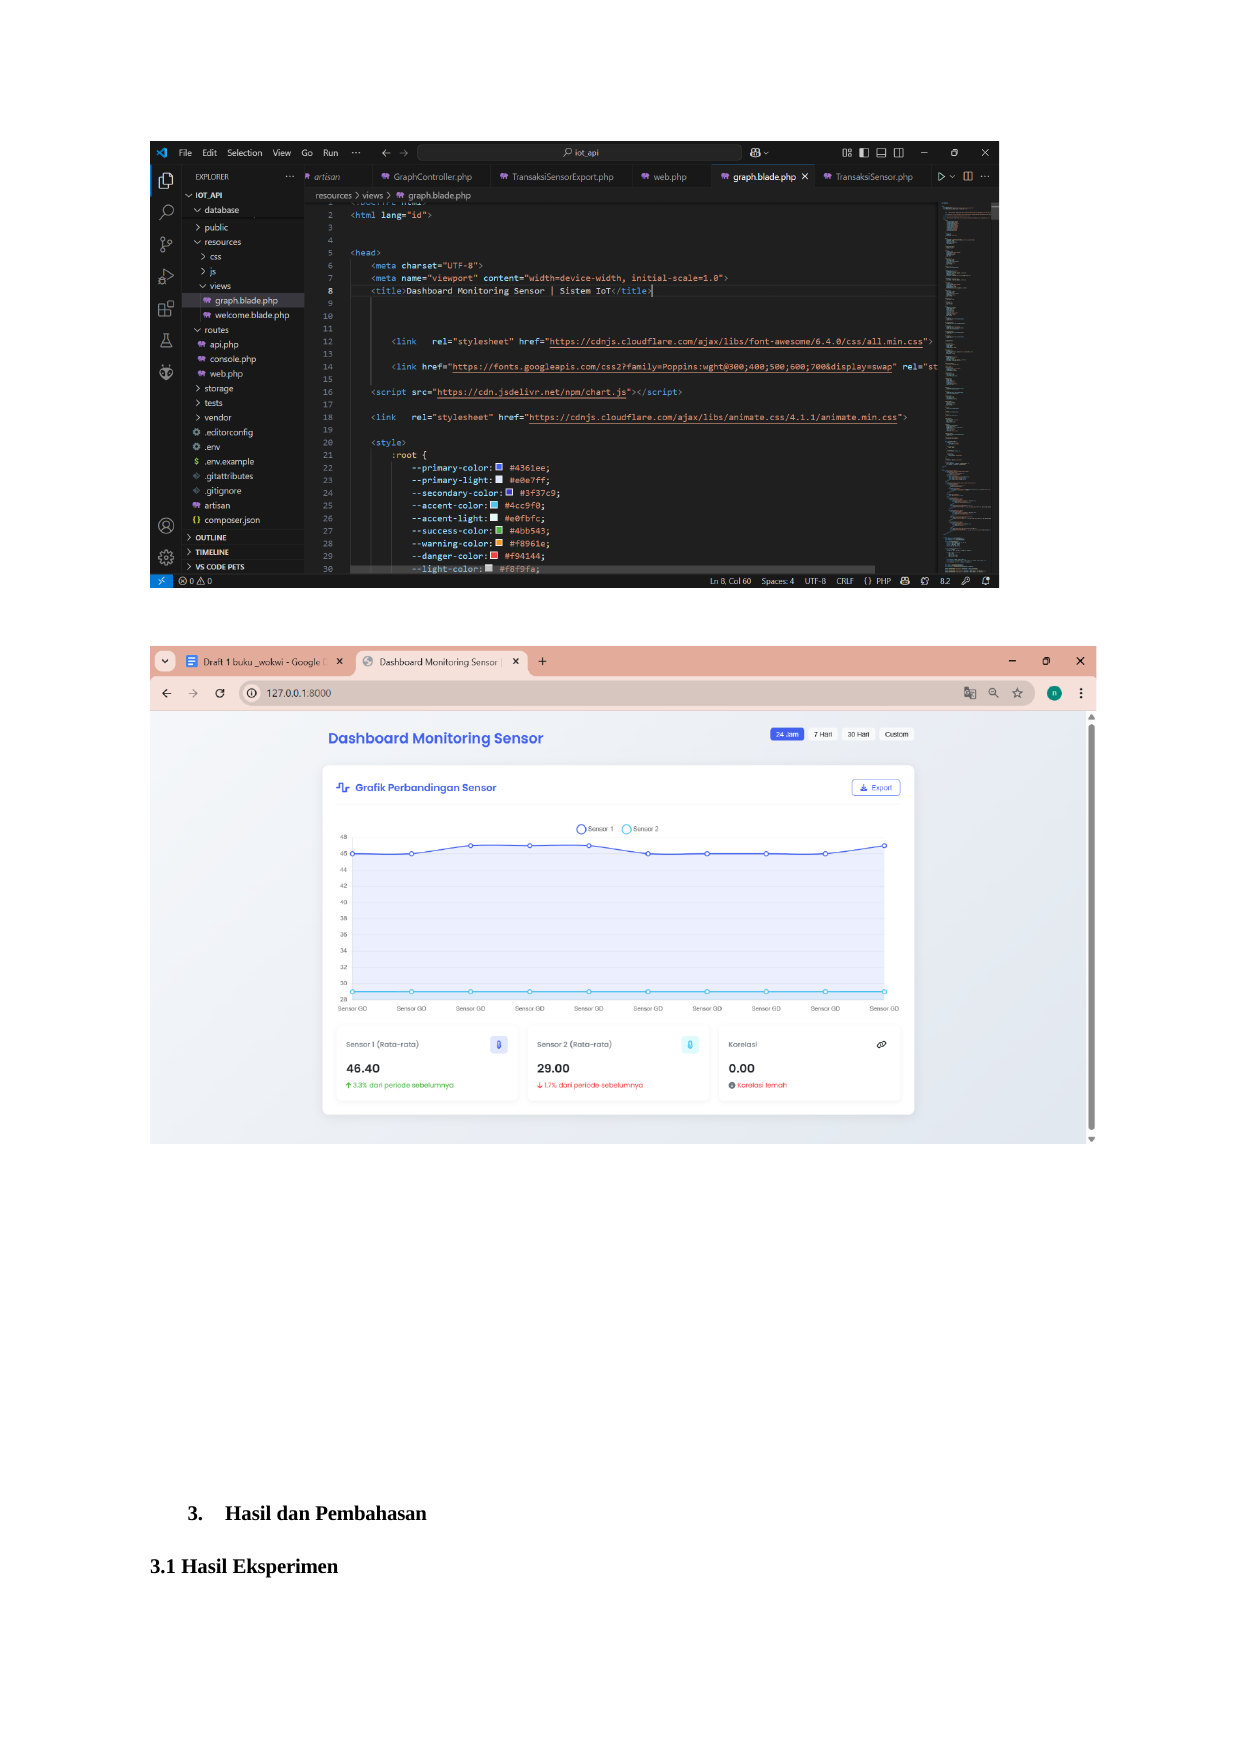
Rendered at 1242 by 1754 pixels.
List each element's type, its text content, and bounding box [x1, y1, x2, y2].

subtitle Hasil dan Pembahasan [187, 1501, 1094, 1525]
picture [150, 141, 1000, 588]
picture [150, 646, 1097, 1144]
list Hasil Eksperimen [150, 1554, 1094, 1578]
